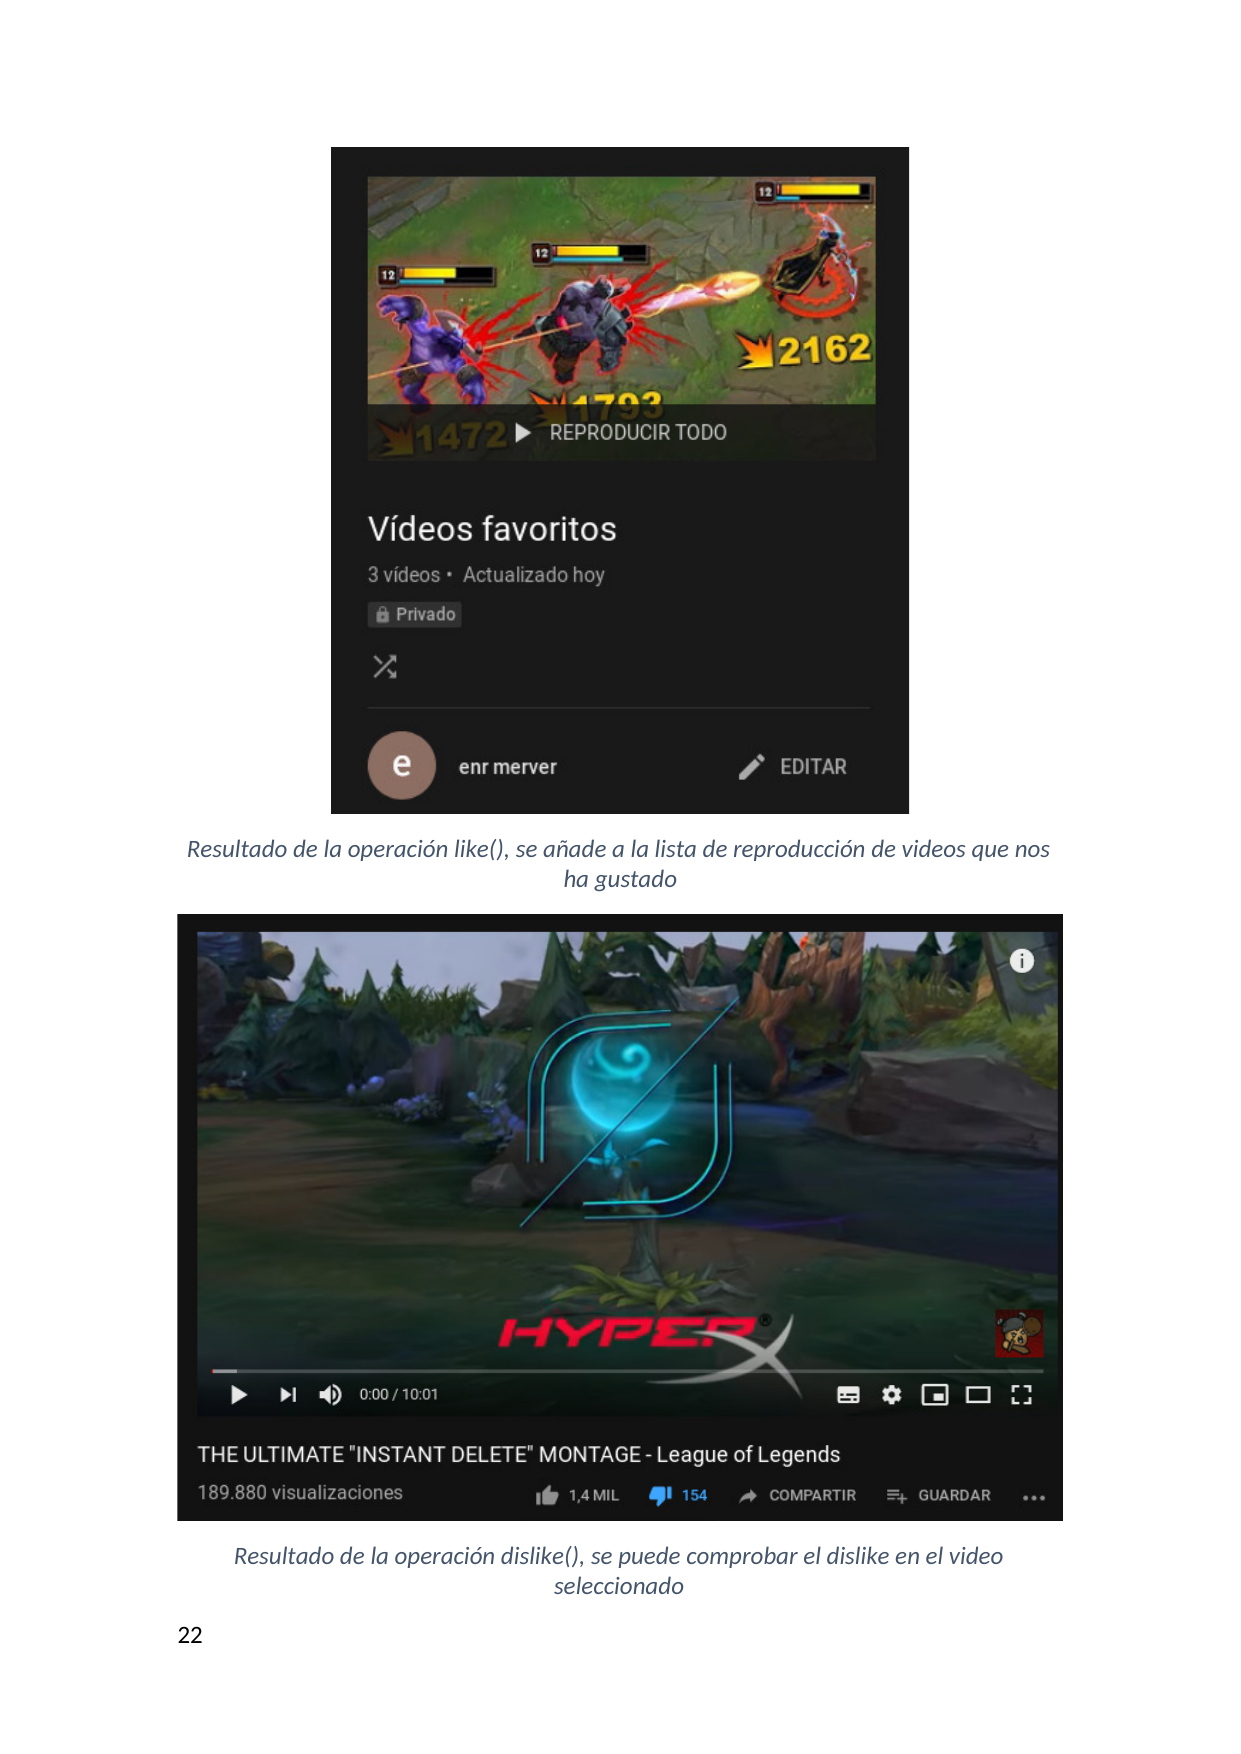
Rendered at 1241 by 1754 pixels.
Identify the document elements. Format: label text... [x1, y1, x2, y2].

picture [331, 147, 910, 814]
picture [177, 914, 1063, 1521]
text Resultado de la operación dislike(), se puede comprobar el dislike en el video seleccionado [177, 1540, 1063, 1601]
text Resultado de la operación like(), se añade a la lista de reproducción de videos que nos ha gustado [177, 833, 1063, 894]
